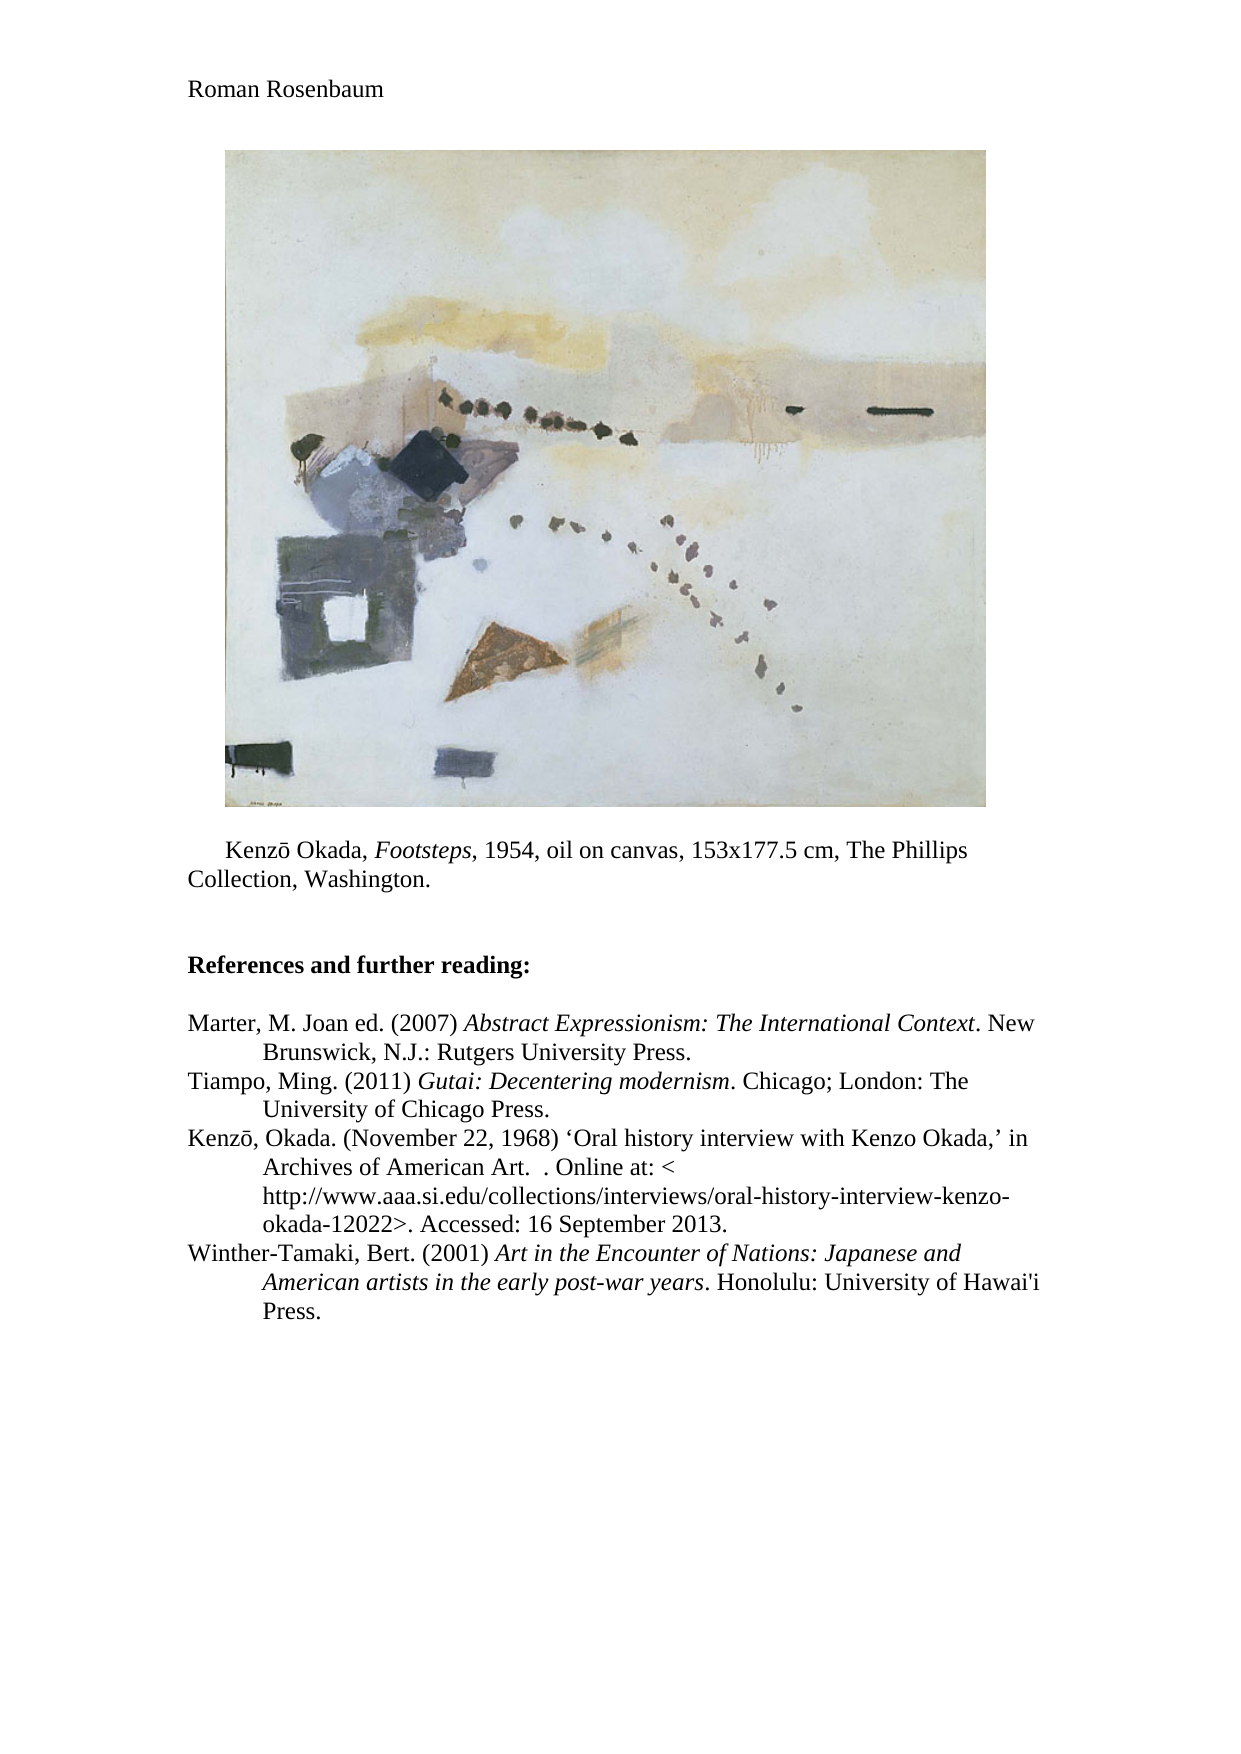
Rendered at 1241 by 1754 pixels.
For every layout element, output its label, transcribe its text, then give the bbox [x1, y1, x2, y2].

text Kenzō, Okada. (November 22, 1968) ‘Oral history interview with Kenzo Okada,’ in Archives of American Art. . Online at: < http://www.aaa.si.edu/collections/interviews/oral-history-interview-kenzo-okada-12022>. Accessed: 16 September 2013. [187, 1123, 1053, 1238]
text References and further reading: [187, 950, 1053, 979]
text Winther-Tamaki, Bert. (2001) Art in the Encounter of Nations: Japanese and American artists in the early post-war years. Honolulu: University of Hawai'i Press. [187, 1238, 1053, 1324]
text Tiampo, Ming. (2011) Gutai: Decentering modernism. Chicago; London: The University of Chicago Press. [187, 1066, 1053, 1123]
picture [225, 150, 986, 807]
text Marter, M. Joan ed. (2007) Abstract Expressionism: The International Context. New Brunswick, N.J.: Rutgers University Press. [187, 1008, 1053, 1066]
text Kenzō Okada, Footsteps, 1954, oil on canvas, 153x177.5 cm, The Phillips Collection, Washington. [187, 835, 1053, 892]
